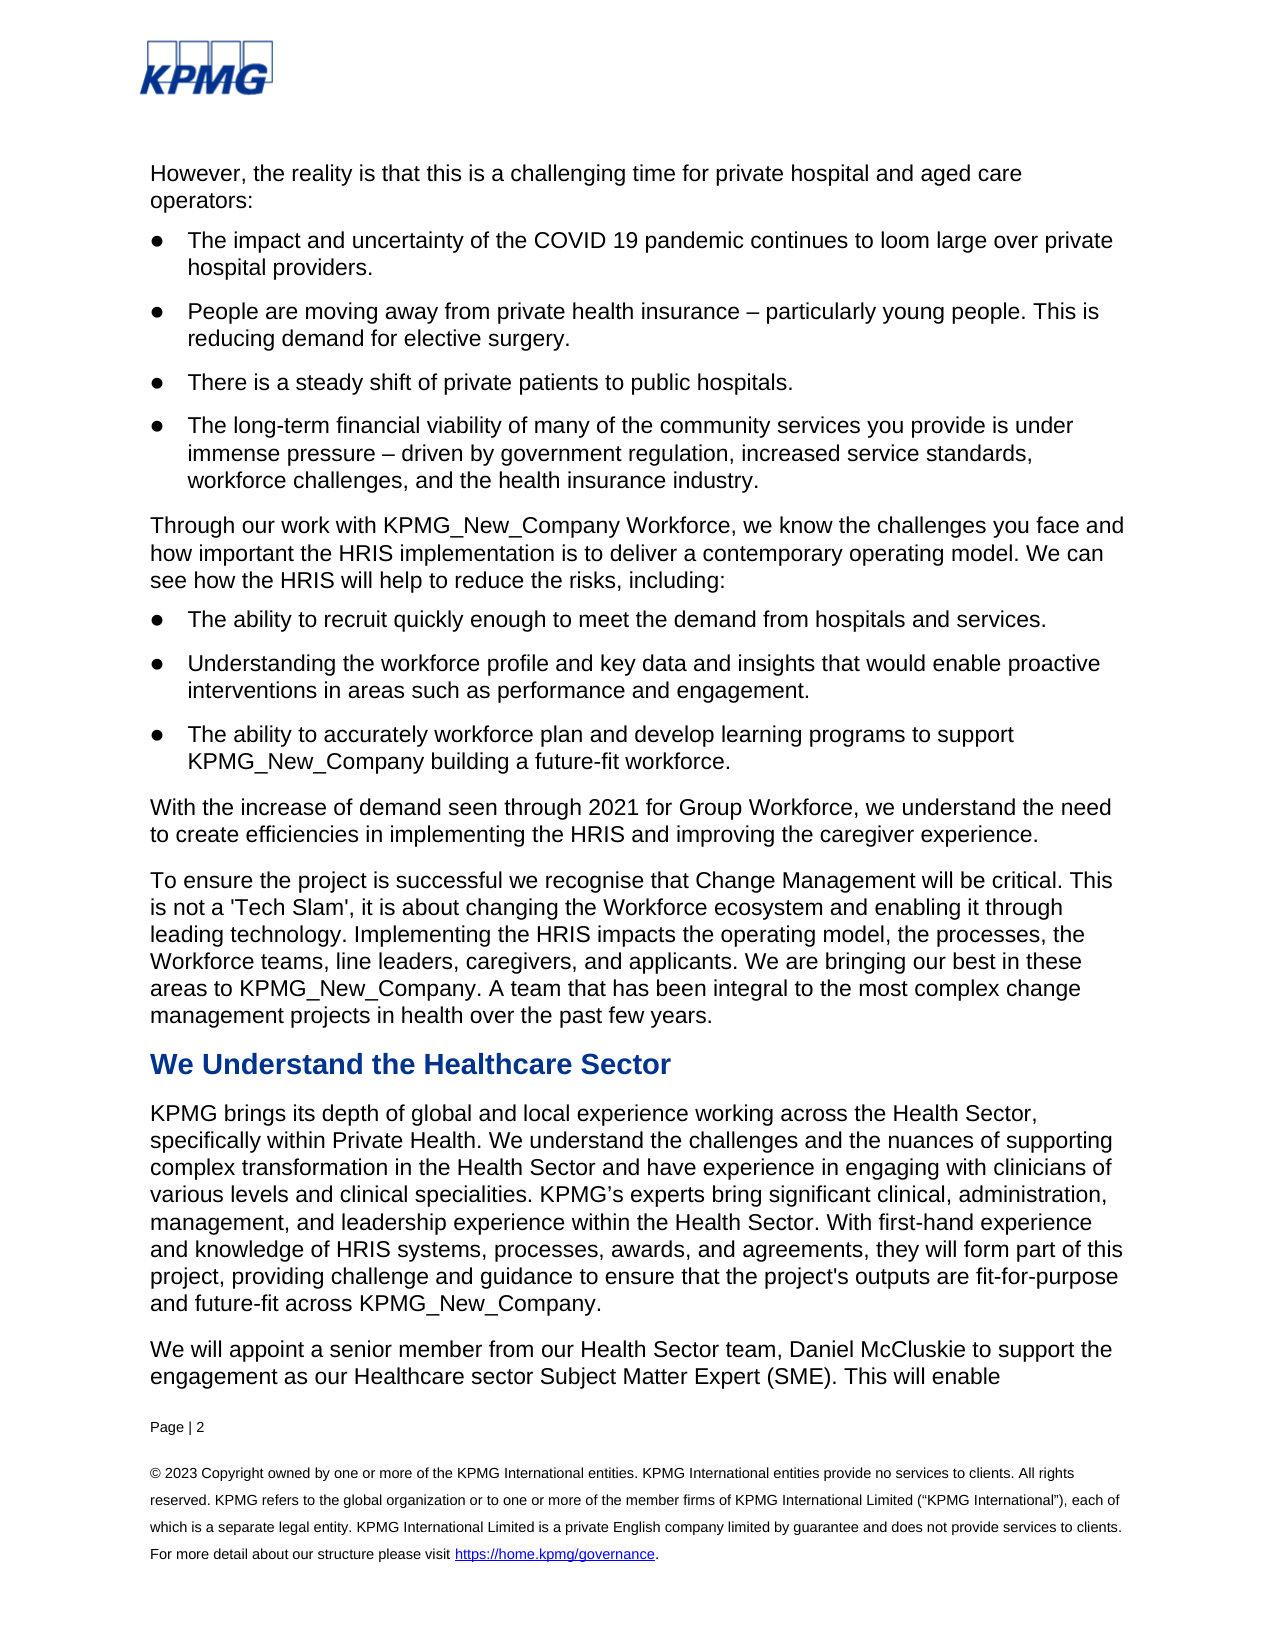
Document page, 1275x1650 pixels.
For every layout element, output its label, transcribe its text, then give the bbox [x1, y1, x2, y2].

list People are moving away from private health insurance – particularly young people. This is reducing demand for elective surgery. [150, 297, 1125, 351]
text However, the reality is that this is a challenging time for private hospital and aged care operators: [150, 160, 1125, 214]
text With the increase of demand seen through 2021 for Group Workforce, we understand the need to create efficiencies in implementing the HRIS and improving the caregiver experience. [150, 793, 1125, 847]
list Understanding the workforce profile and key data and insights that would enable proactive interventions in areas such as performance and engagement. [150, 649, 1125, 703]
text To ensure the project is successful we recognise that Change Management will be critical. This is not a 'Tech Slam', it is about changing the Workforce ecosystem and enabling it through leading technology. Implementing the HRIS impacts the operating model, the processes, the Workforce teams, line leaders, caregivers, and applicants. We are bringing our best in these areas to KPMG_New_Company. A team that has been integral to the most complex change management projects in health over the past few years. [150, 866, 1125, 1028]
subtitle We Understand the Healthcare Sector [150, 1047, 1125, 1081]
list The ability to recruit quickly enough to meet the demand from hospitals and services. [150, 606, 1125, 633]
list The long-term financial viability of many of the community services you provide is under immense pressure – driven by government regulation, increased service standards, workforce challenges, and the health insurance industry. [150, 412, 1125, 493]
text Through our work with KPMG_New_Company Workforce, we know the challenges you face and how important the HRIS implementation is to deliver a contemporary operating model. We can see how the HRIS will help to reduce the risks, including: [150, 512, 1125, 593]
list The ability to accurately workforce plan and develop learning programs to support KPMG_New_Company building a future-fit workforce. [150, 720, 1125, 774]
list The impact and uncertainty of the COVID 19 pandemic continues to loom large over private hospital providers. [150, 226, 1125, 281]
text KPMG brings its depth of global and local experience working across the Health Sector, specifically within Private Health. We understand the challenges and the nuances of supporting complex transformation in the Health Sector and have experience in engaging with clinicians of various levels and clinical specialities. KPMG’s experts bring significant clinical, administration, management, and leadership experience within the Health Sector. With first-hand experience and knowledge of HRIS systems, processes, awards, and agreements, they will form part of this project, providing challenge and guidance to ensure that the project's outputs are fit-for-purpose and future-fit across KPMG_New_Company. [150, 1099, 1125, 1316]
list There is a steady shift of private patients to public hospitals. [150, 368, 1125, 395]
picture [118, 0, 302, 136]
